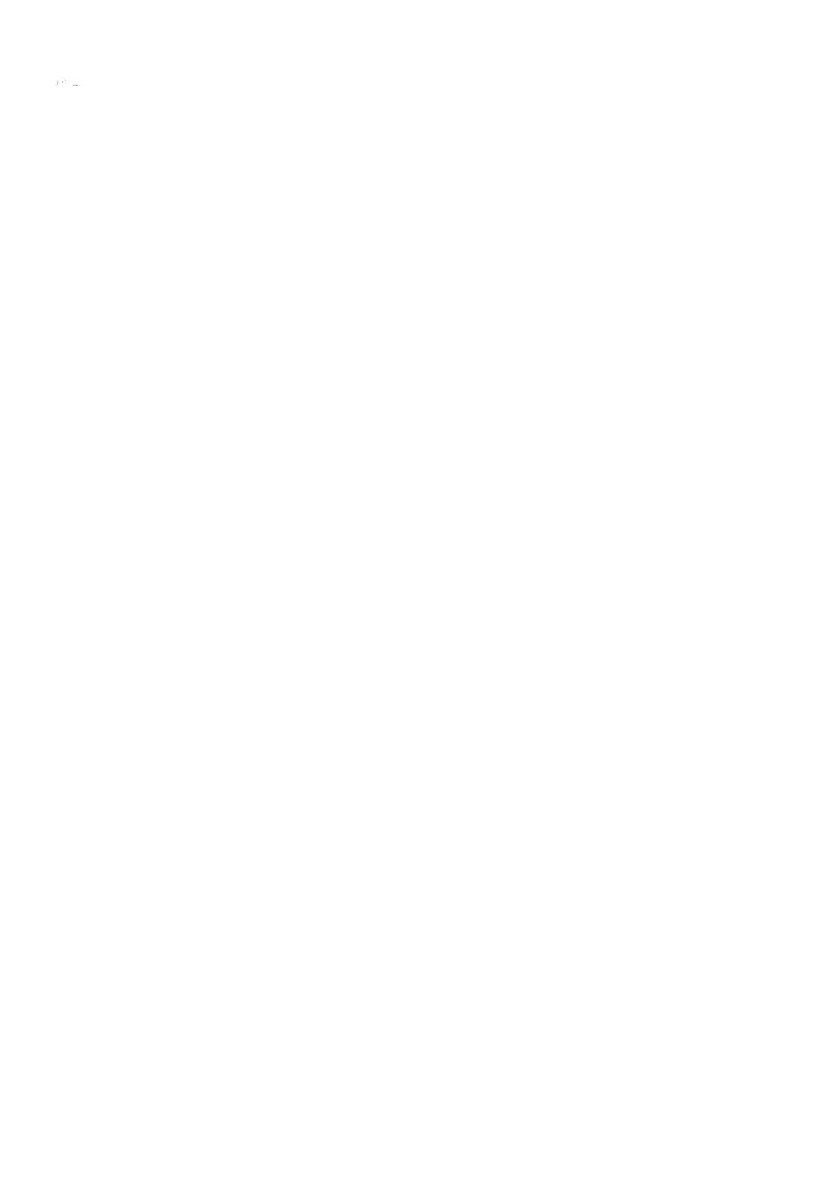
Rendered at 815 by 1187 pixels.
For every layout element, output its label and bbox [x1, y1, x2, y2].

picture [54, 77, 83, 86]
